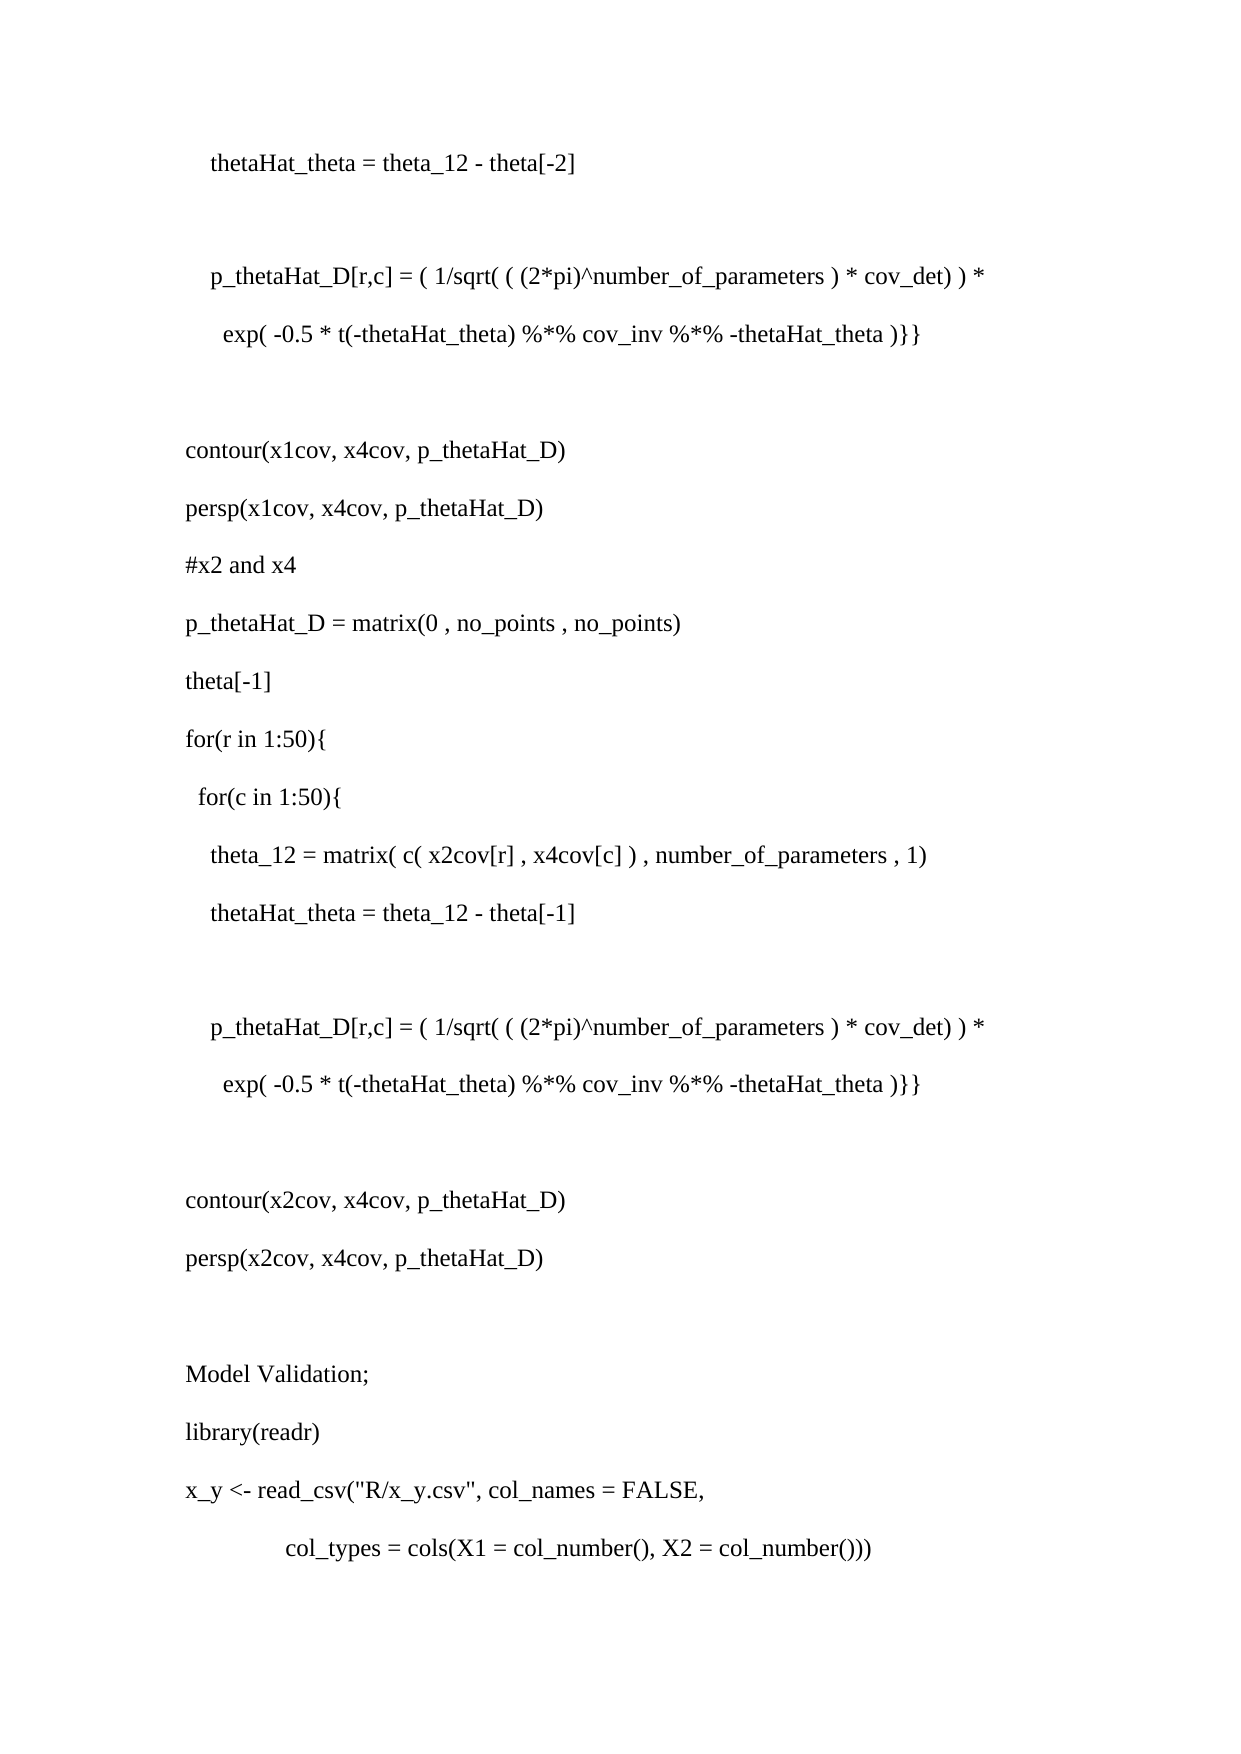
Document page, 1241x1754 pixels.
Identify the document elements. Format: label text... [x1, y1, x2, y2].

text persp(x1cov, x4cov, p_thetaHat_D) [185, 493, 1093, 521]
text p_thetaHat_D[r,c] = ( 1/sqrt( ( (2*pi)^number_of_parameters ) * cov_det) ) * [185, 1012, 1093, 1040]
text col_types = cols(X1 = col_number(), X2 = col_number())) [185, 1533, 1093, 1562]
text persp(x2cov, x4cov, p_thetaHat_D) [185, 1243, 1093, 1272]
text exp( -0.5 * t(-thetaHat_theta) %*% cov_inv %*% -thetaHat_theta )}} [185, 319, 1093, 348]
text x_y <- read_csv("R/x_y.csv", col_names = FALSE, [185, 1475, 1093, 1504]
text p_thetaHat_D[r,c] = ( 1/sqrt( ( (2*pi)^number_of_parameters ) * cov_det) ) * [185, 261, 1093, 290]
text theta[-1] [185, 666, 1093, 695]
text contour(x1cov, x4cov, p_thetaHat_D) [185, 435, 1093, 463]
text thetaHat_theta = theta_12 - theta[-2] [185, 148, 1093, 176]
text thetaHat_theta = theta_12 - theta[-1] [185, 898, 1093, 927]
text library(readr) [185, 1417, 1093, 1446]
text contour(x2cov, x4cov, p_thetaHat_D) [185, 1185, 1093, 1214]
text #x2 and x4 [185, 551, 1093, 579]
text for(r in 1:50){ [185, 724, 1093, 753]
text exp( -0.5 * t(-thetaHat_theta) %*% cov_inv %*% -thetaHat_theta )}} [185, 1069, 1093, 1098]
text p_thetaHat_D = matrix(0 , no_points , no_points) [185, 608, 1093, 637]
text theta_12 = matrix( c( x2cov[r] , x4cov[c] ) , number_of_parameters , 1) [185, 840, 1093, 869]
text Model Validation; [185, 1359, 1093, 1388]
text for(c in 1:50){ [185, 782, 1093, 811]
